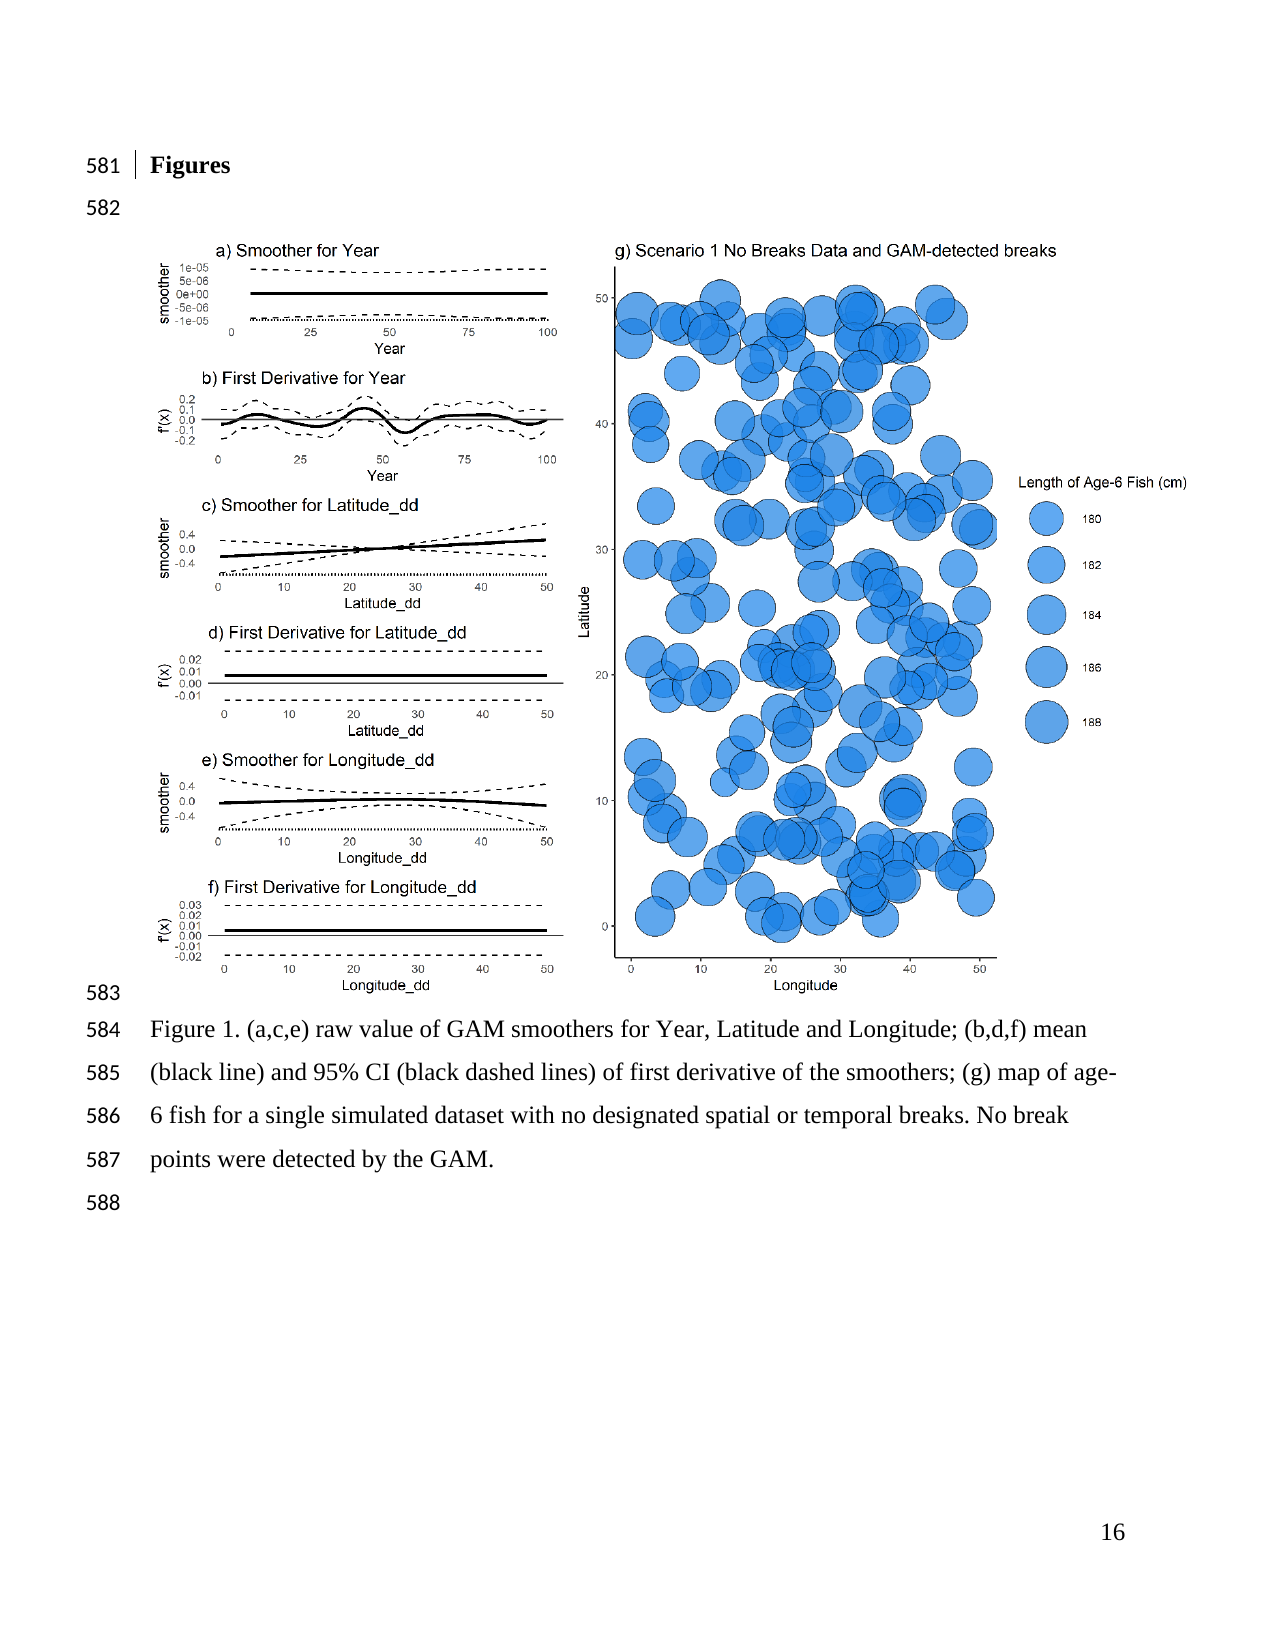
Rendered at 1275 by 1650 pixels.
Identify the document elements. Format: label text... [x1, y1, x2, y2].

picture [150, 236, 1200, 1000]
subtitle Figures [150, 150, 1125, 179]
text Figure 1. (a,c,e) raw value of GAM smoothers for Year, Latitude and Longitude; (b,d,f) mean (black line) and 95% CI (black dashed lines) of first derivative of the smoothers; (g) map of age-6 fish for a single simulated dataset with no designated spatial or temporal breaks. No break points were detected by the GAM. [150, 1014, 1125, 1172]
